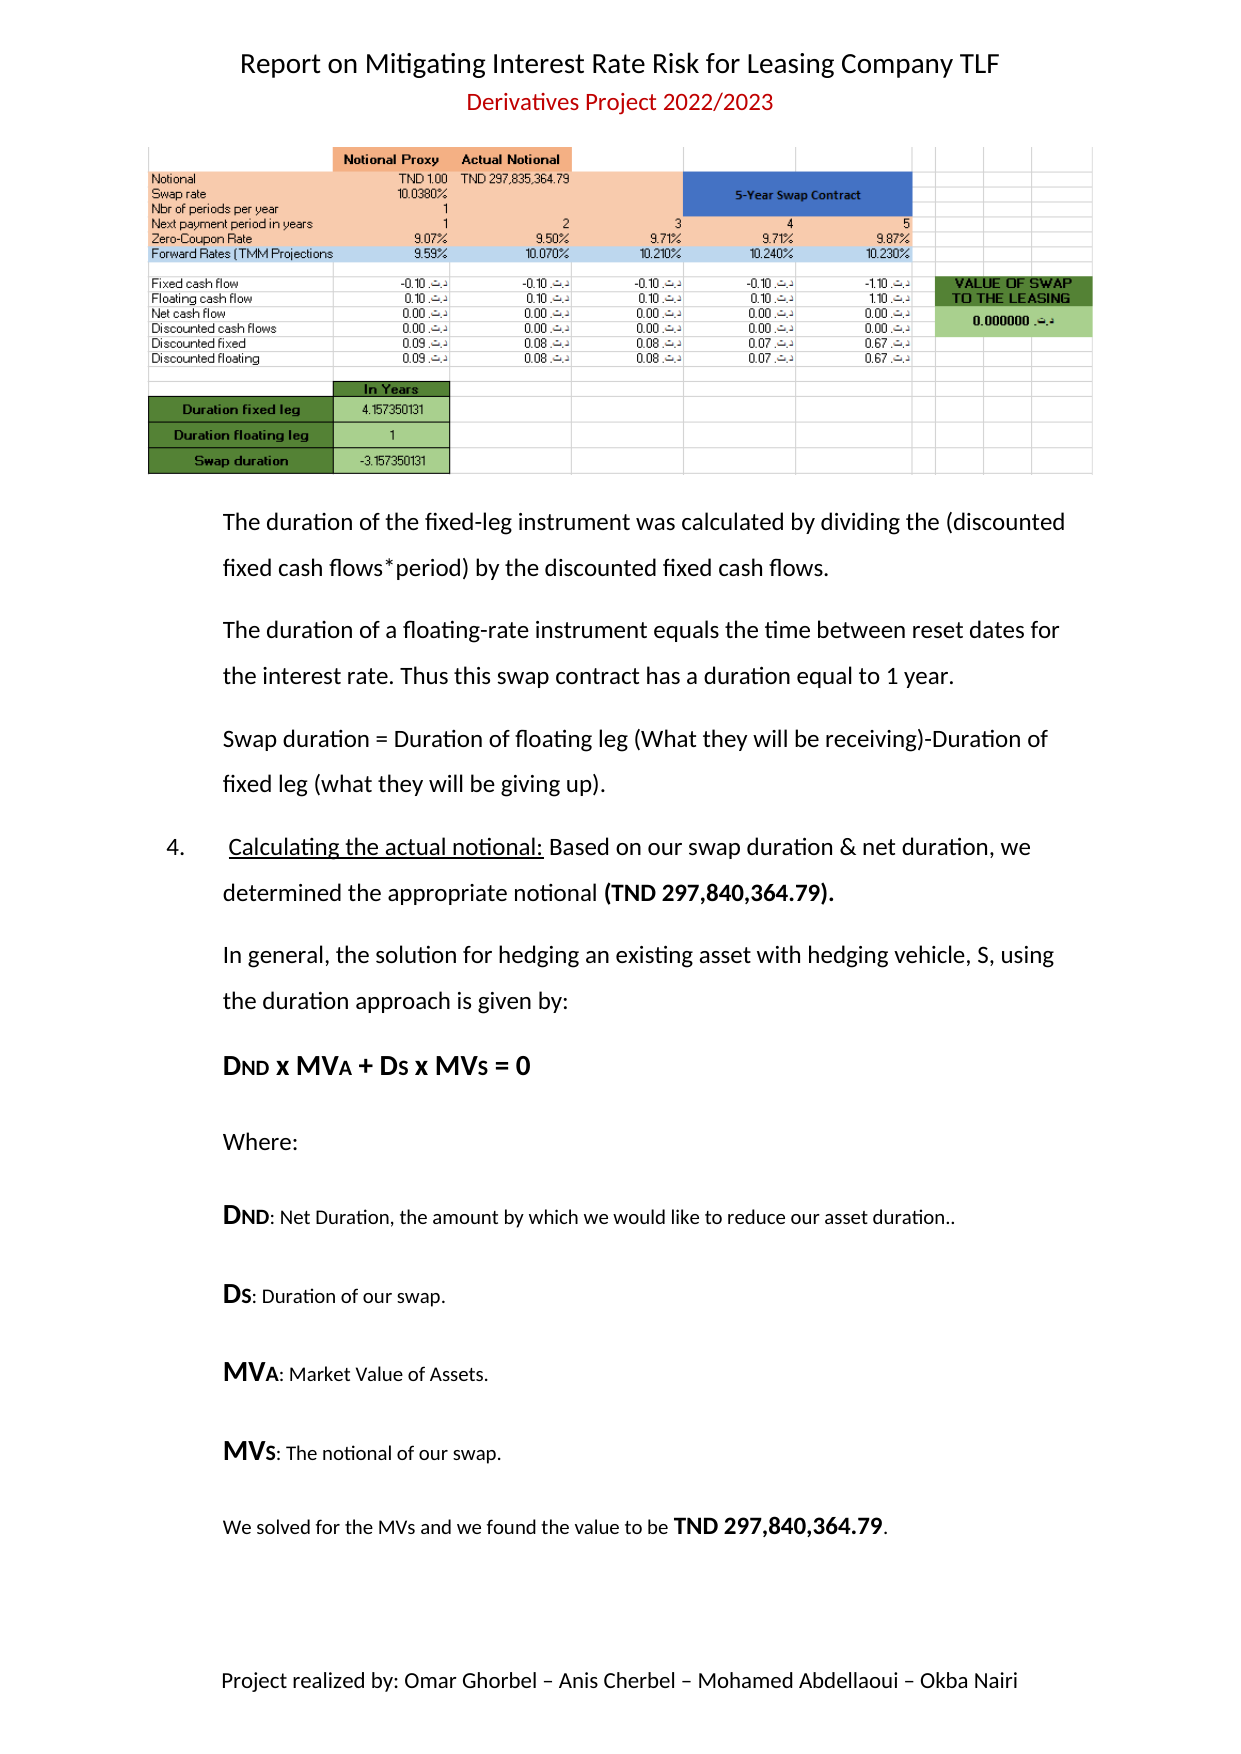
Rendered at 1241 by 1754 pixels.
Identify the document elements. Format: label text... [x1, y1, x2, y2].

text DS: Duration of our swap. [223, 1275, 1093, 1310]
text DND x MVA + DS x MVS = 0 [223, 1047, 1093, 1083]
text The duration of the fixed-leg instrument was calculated by dividing the (discounted fixed cash flows*period) by the discounted fixed cash flows. [223, 507, 1093, 583]
list Calculating the actual notional: Based on our swap duration & net duration, we determined the appropriate notional (TND 297,840,364.79). [185, 831, 1093, 907]
text MVS: The notional of our swap. [223, 1432, 1093, 1467]
text Where: [223, 1126, 1093, 1156]
text MVA: Market Value of Assets. [223, 1353, 1093, 1389]
text We solved for the MVs and we found the value to be TND 297,840,364.79. [223, 1510, 1093, 1541]
text Swap duration = Duration of floating leg (What they will be receiving)-Duration of fixed leg (what they will be giving up). [223, 723, 1093, 799]
text DND: Net Duration, the amount by which we would like to reduce our asset duration.. [223, 1196, 1093, 1232]
picture [147, 147, 1093, 475]
text In general, the solution for hedging an existing asset with hedging vehicle, S, using the duration approach is given by: [223, 939, 1093, 1015]
text The duration of a floating-rate instrument equals the time between reset dates for the interest rate. Thus this swap contract has a duration equal to 1 year. [223, 615, 1093, 691]
